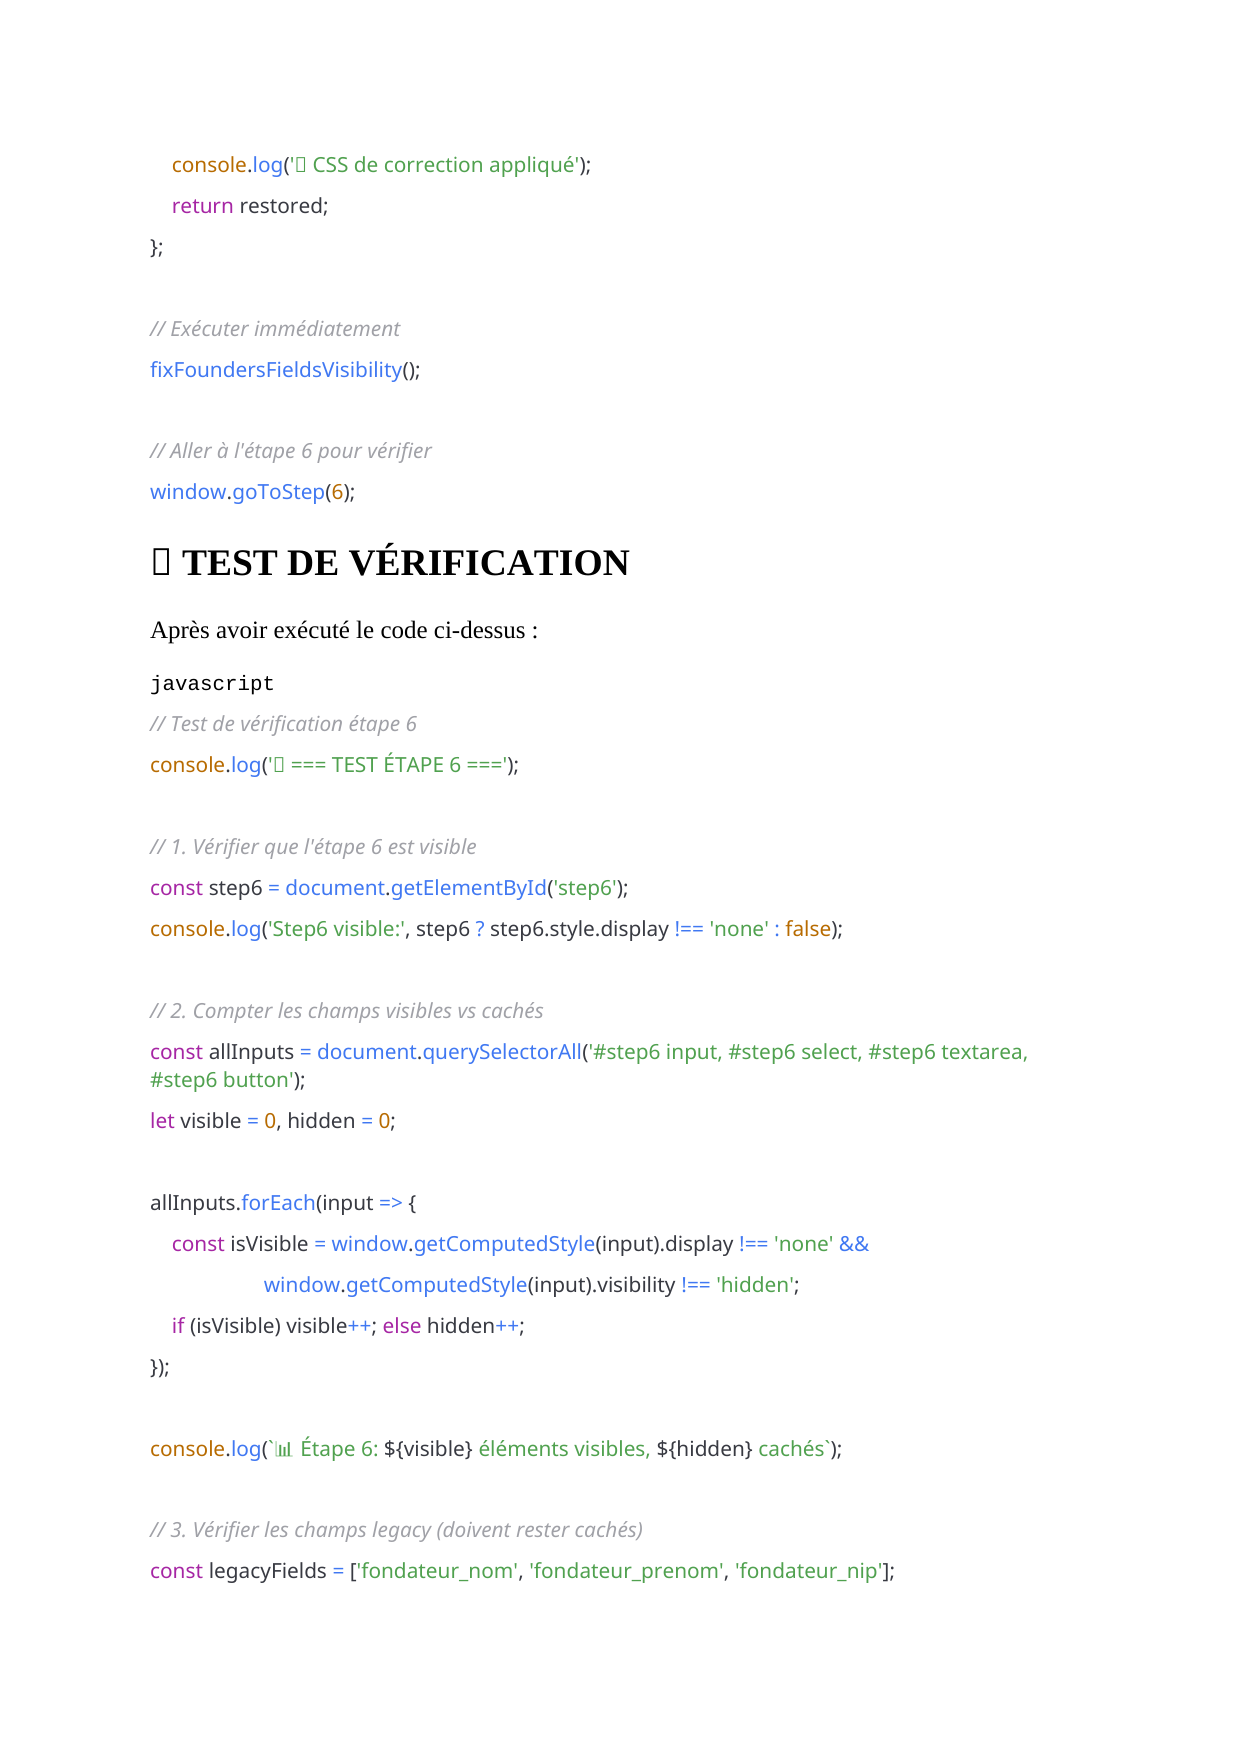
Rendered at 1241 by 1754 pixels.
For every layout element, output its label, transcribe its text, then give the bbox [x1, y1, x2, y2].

text const isVisible = window.getComputedStyle(input).display !== 'none' && [150, 1229, 1090, 1257]
text const allInputs = document.querySelectorAll('#step6 input, #step6 select, #step6 textarea, #step6 button'); [150, 1037, 1090, 1094]
text console.log(`📊 Étape 6: ${visible} éléments visibles, ${hidden} cachés`); [150, 1434, 1090, 1462]
text // 3. Vérifier les champs legacy (doivent rester cachés) [150, 1516, 1090, 1544]
text fixFoundersFieldsVisibility(); [150, 355, 1090, 383]
text const legacyFields = ['fondateur_nom', 'fondateur_prenom', 'fondateur_nip']; [150, 1557, 1090, 1585]
text if (isVisible) visible++; else hidden++; [150, 1311, 1090, 1339]
text // 2. Compter les champs visibles vs cachés [150, 996, 1090, 1024]
text // Aller à l'étape 6 pour vérifier [150, 437, 1090, 465]
text // Exécuter immédiatement [150, 314, 1090, 342]
text // Test de vérification étape 6 [150, 709, 1090, 738]
text javascript [150, 673, 1090, 697]
text console.log('✅ CSS de correction appliqué'); [150, 150, 1090, 178]
text // 1. Vérifier que l'étape 6 est visible [150, 832, 1090, 861]
text const step6 = document.getElementById('step6'); [150, 873, 1090, 902]
text console.log('Step6 visible:', step6 ? step6.style.display !== 'none' : false); [150, 914, 1090, 942]
text }); [150, 1352, 1090, 1380]
text Après avoir exécuté le code ci-dessus : [150, 615, 1090, 644]
text let visible = 0, hidden = 0; [150, 1106, 1090, 1135]
text console.log('🧪 === TEST ÉTAPE 6 ==='); [150, 750, 1090, 779]
text allInputs.forEach(input => { [150, 1188, 1090, 1217]
text }; [150, 232, 1090, 260]
text window.getComputedStyle(input).visibility !== 'hidden'; [150, 1270, 1090, 1298]
text return restored; [150, 191, 1090, 219]
text 🧪 TEST DE VÉRIFICATION [150, 535, 1090, 586]
text window.goToStep(6); [150, 477, 1090, 506]
